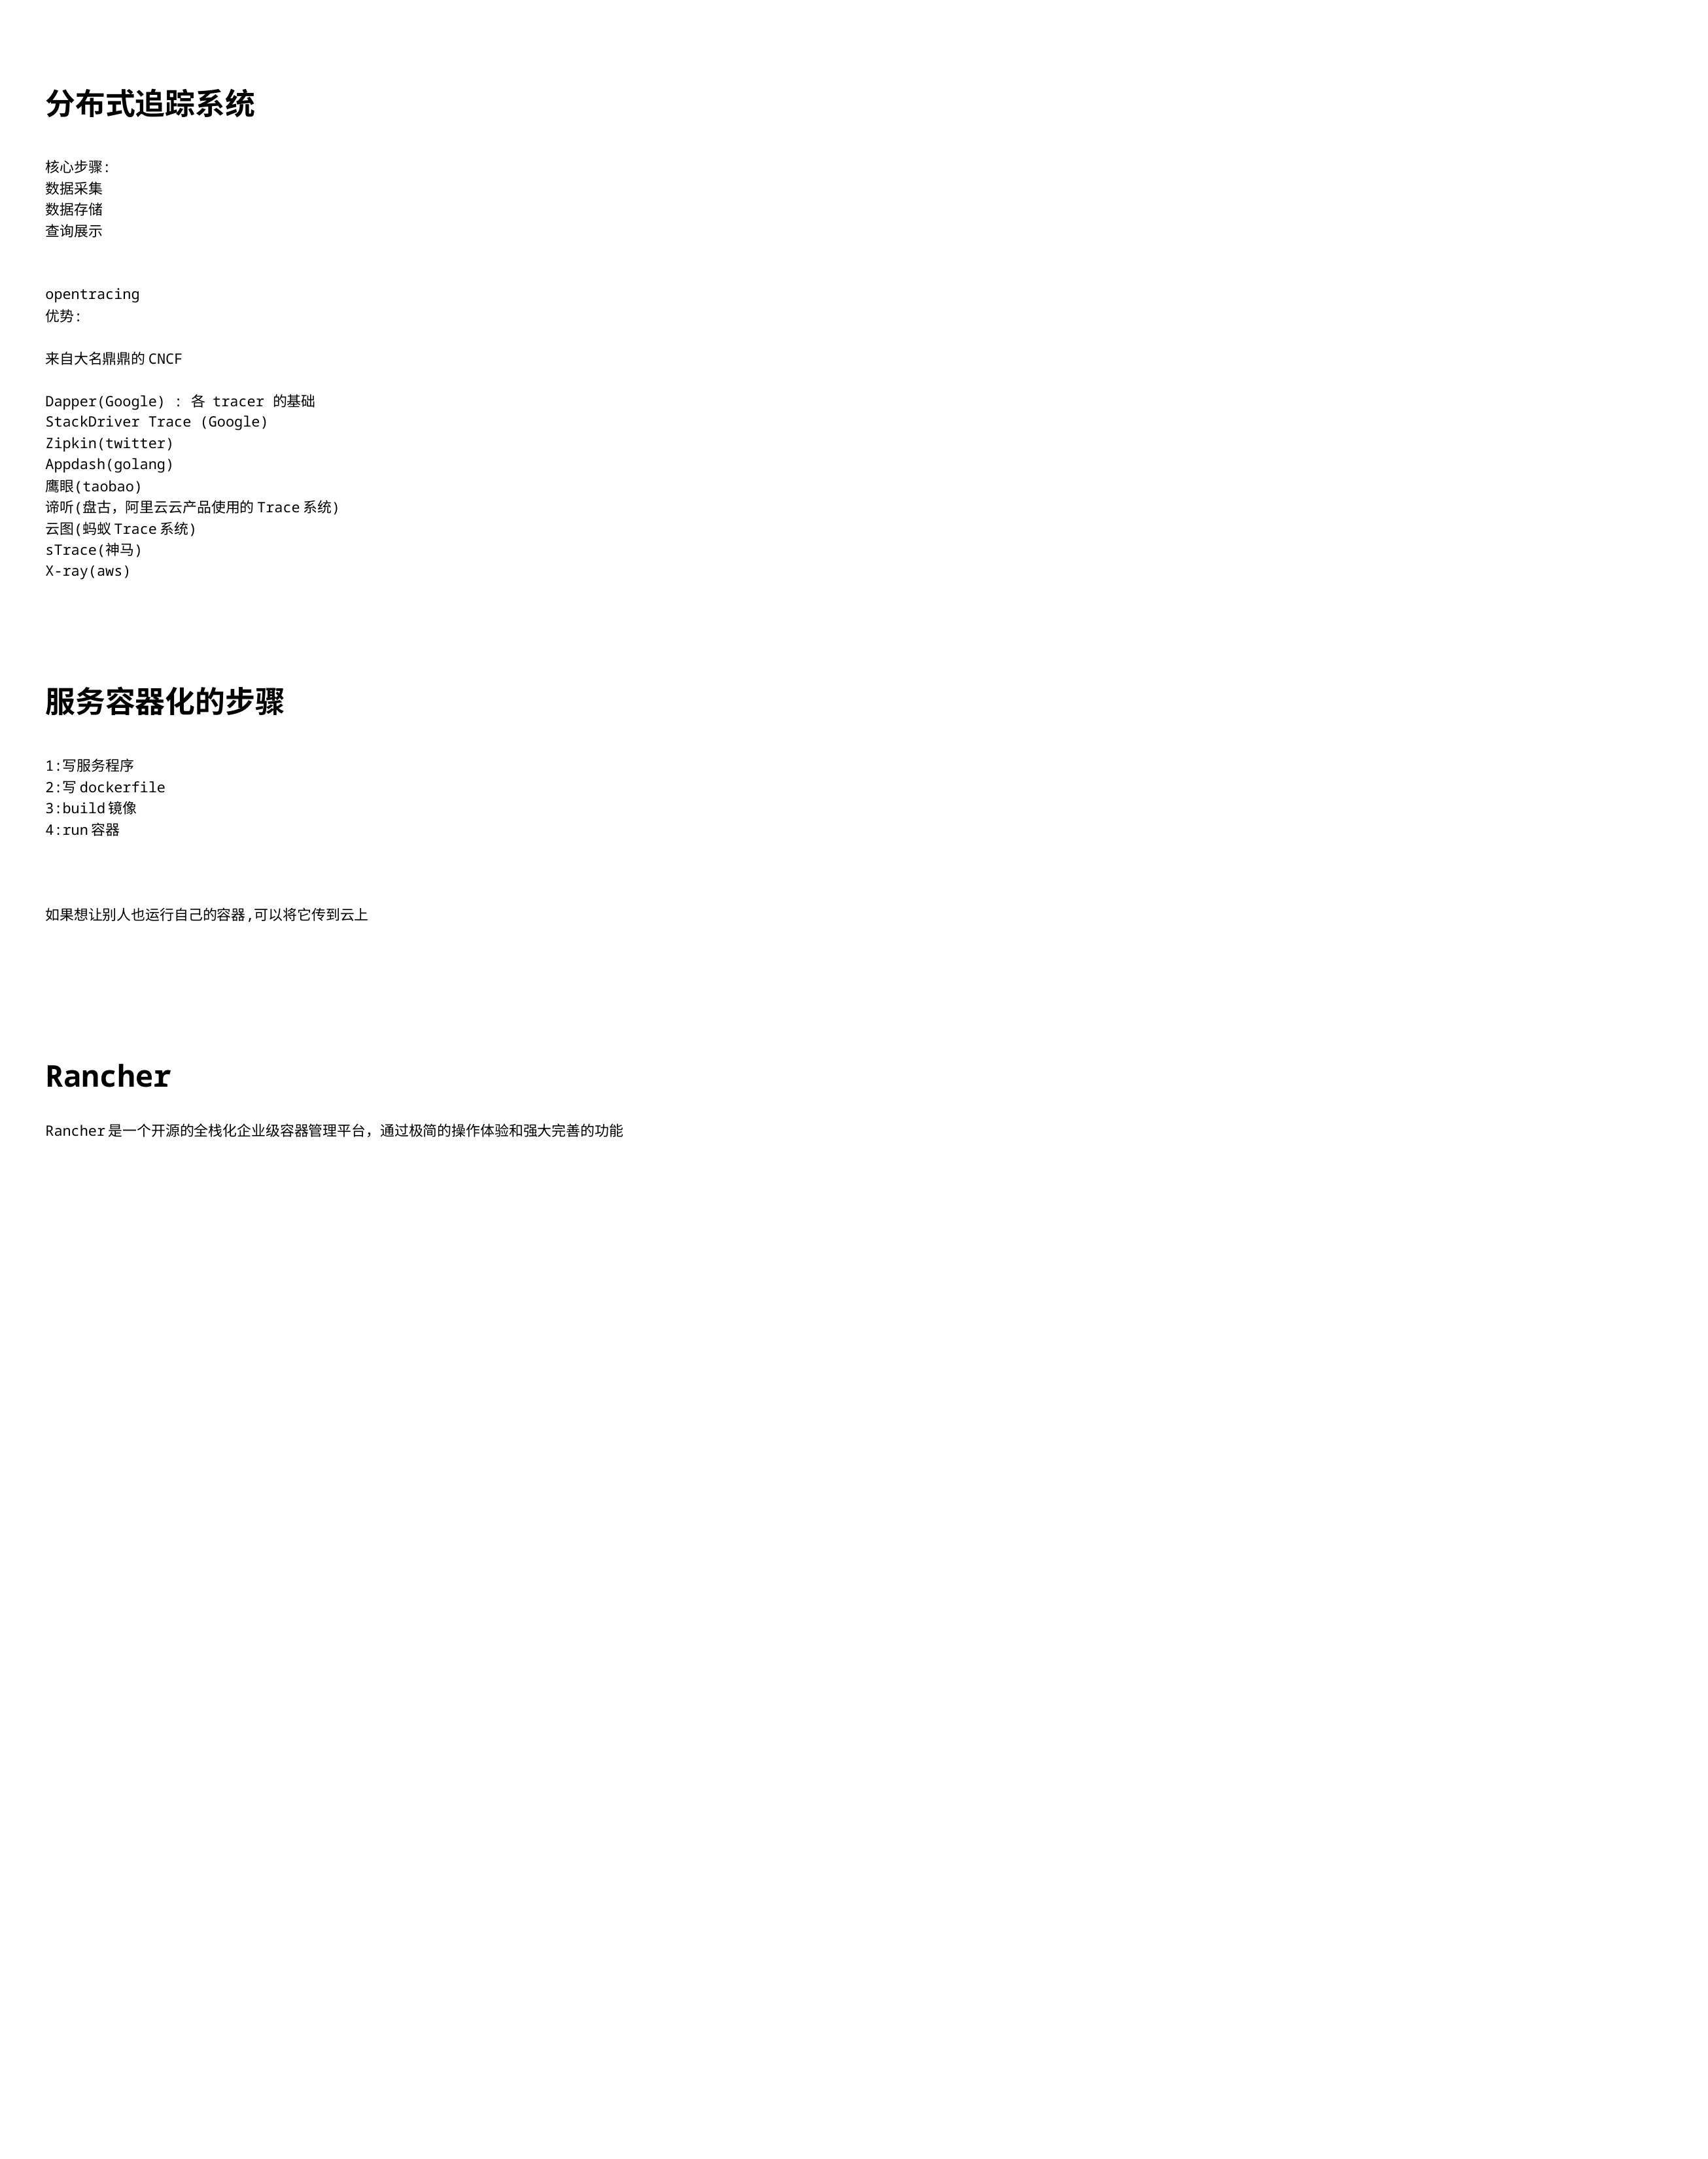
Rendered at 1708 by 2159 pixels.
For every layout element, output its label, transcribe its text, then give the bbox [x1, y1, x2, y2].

text 查询展示 [45, 220, 1662, 241]
subtitle 分布式追踪系统 [45, 69, 1662, 133]
text 数据存储 [45, 198, 1662, 220]
text 优势: [45, 305, 1662, 326]
text 鹰眼(taobao) [45, 475, 1662, 496]
text 1:写服务程序 [45, 754, 1662, 775]
text 来自大名鼎鼎的CNCF [45, 347, 1662, 368]
text StackDriver Trace (Google) [45, 411, 1662, 432]
text 数据采集 [45, 177, 1662, 198]
text 2:写dockerfile [45, 775, 1662, 797]
text 3:build镜像 [45, 797, 1662, 818]
text 如果想让别人也运行自己的容器,可以将它传到云上 [45, 903, 1662, 924]
text X-ray(aws) [45, 560, 1662, 581]
text sTrace(神马) [45, 538, 1662, 560]
subtitle 服务容器化的步骤 [45, 668, 1662, 731]
text 4:run容器 [45, 818, 1662, 839]
subtitle Rancher [45, 1054, 1662, 1097]
text opentracing [45, 283, 1662, 305]
text Rancher是一个开源的全栈化企业级容器管理平台，通过极简的操作体验和强大完善的功能 [45, 1119, 1662, 1140]
text Appdash(golang) [45, 453, 1662, 475]
text 云图(蚂蚁Trace系统) [45, 518, 1662, 538]
text 谛听(盘古，阿里云云产品使用的Trace系统) [45, 496, 1662, 518]
text Zipkin(twitter) [45, 432, 1662, 453]
text 核心步骤: [45, 156, 1662, 177]
text Dapper(Google) : 各 tracer 的基础 [45, 390, 1662, 411]
